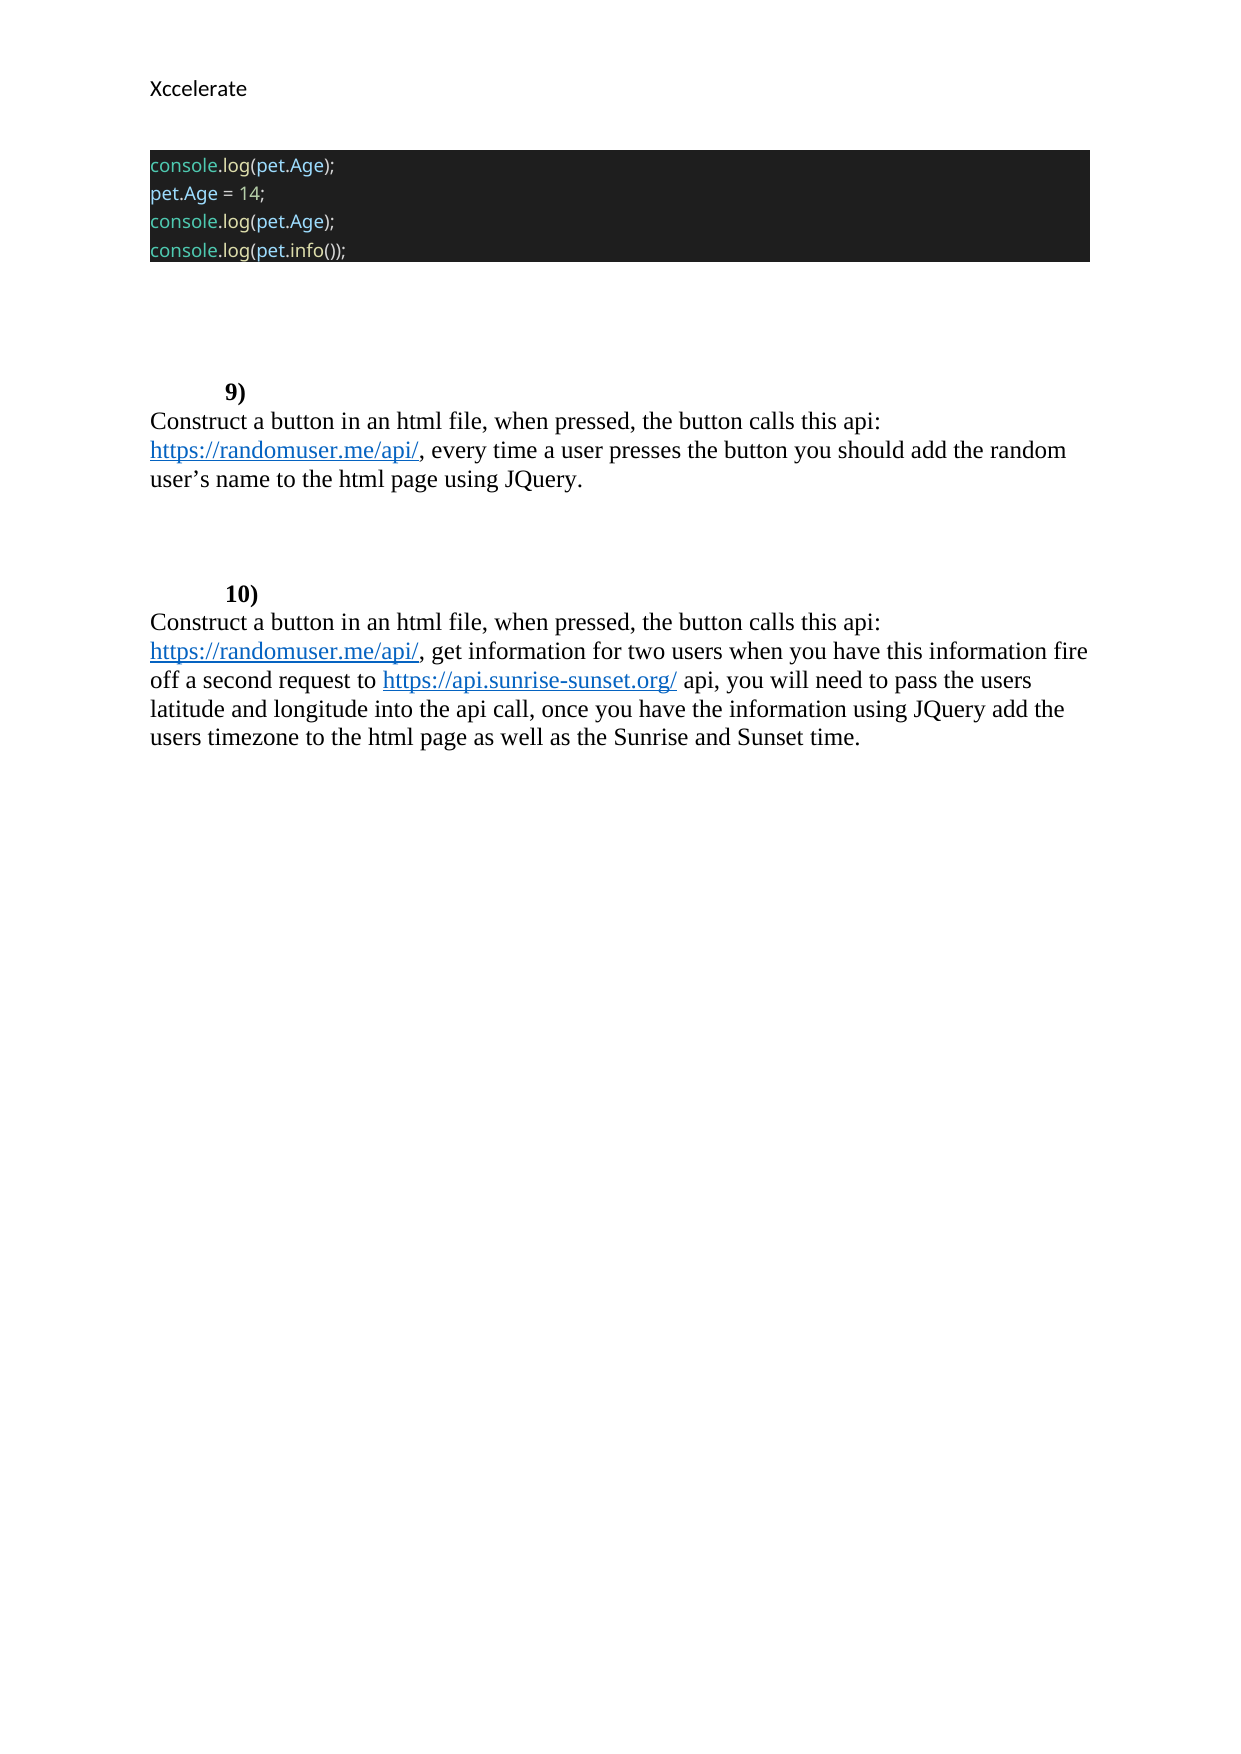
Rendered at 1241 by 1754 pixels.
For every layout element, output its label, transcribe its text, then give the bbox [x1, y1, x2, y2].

text console.log(pet.Age); [150, 150, 1090, 178]
text 10) [150, 579, 1090, 607]
text console.log(pet.info()); [150, 234, 1090, 262]
text 9) [150, 377, 1090, 406]
text Construct a button in an html file, when pressed, the button calls this api: https://randomuser.me/api/, get information for two users when you have this information fire off a second request to https://api.sunrise-sunset.org/ api, you will need to pass the users latitude and longitude into the api call, once you have the information using JQuery add the users timezone to the html page as well as the Sunrise and Sunset time. [150, 607, 1090, 751]
text pet.Age = 14; [150, 178, 1090, 206]
text Construct a button in an html file, when pressed, the button calls this api: https://randomuser.me/api/, every time a user presses the button you should add the random user’s name to the html page using JQuery. [150, 406, 1090, 492]
text console.log(pet.Age); [150, 206, 1090, 234]
